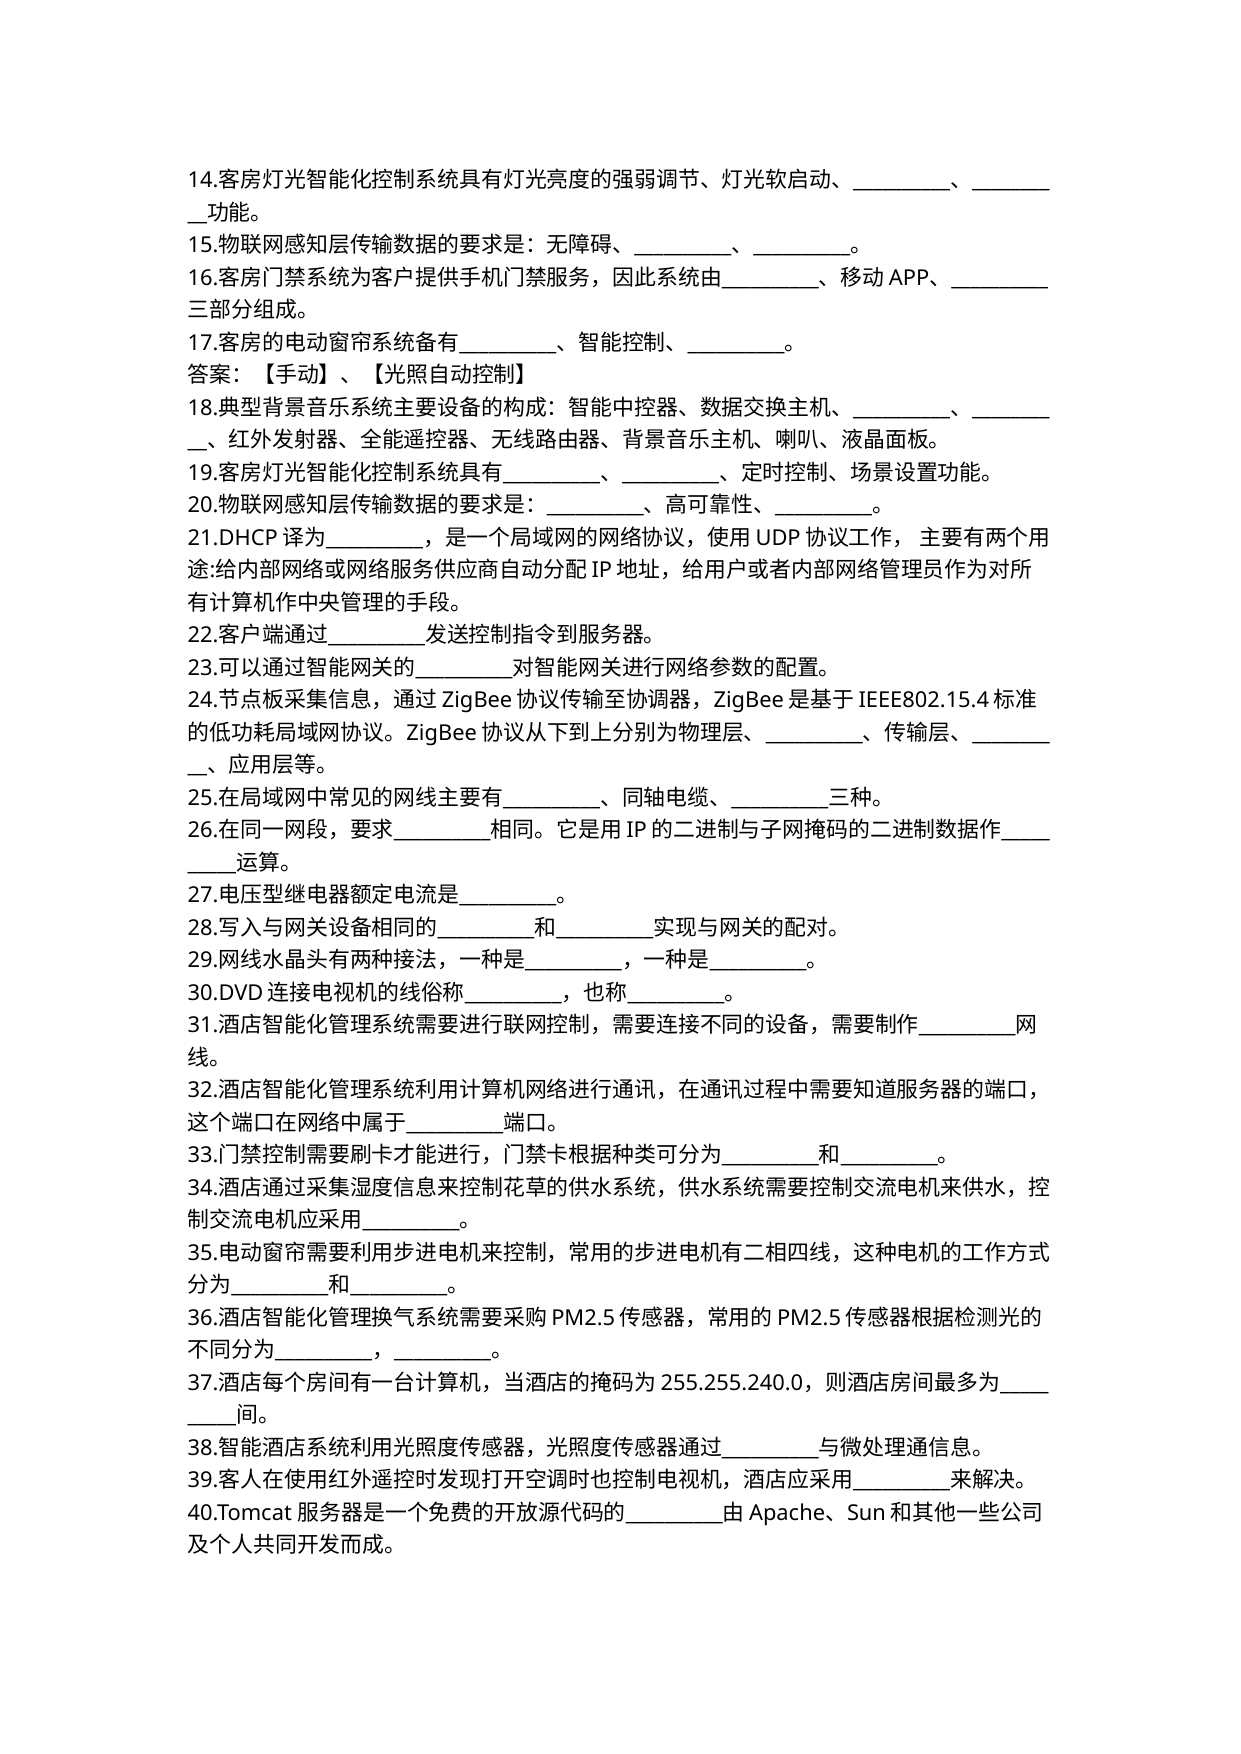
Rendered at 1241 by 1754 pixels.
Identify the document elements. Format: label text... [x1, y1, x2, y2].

text 40.Tomcat 服务器是一个免费的开放源代码的__________由Apache、Sun和其他一些公司及个人共同开发而成。 [187, 1494, 1053, 1559]
text 36.酒店智能化管理换气系统需要采购PM2.5传感器，常用的PM2.5传感器根据检测光的不同分为__________，__________。 [187, 1299, 1053, 1364]
text 33.门禁控制需要刷卡才能进行，门禁卡根据种类可分为__________和__________。 [187, 1137, 1053, 1169]
text 32.酒店智能化管理系统利用计算机网络进行通讯，在通讯过程中需要知道服务器的端口，这个端口在网络中属于__________端口。 [187, 1072, 1053, 1137]
text 14.客房灯光智能化控制系统具有灯光亮度的强弱调节、灯光软启动、__________、__________功能。 [187, 162, 1053, 227]
text 16.客房门禁系统为客户提供手机门禁服务，因此系统由__________、移动APP、__________三部分组成。 [187, 259, 1053, 324]
text 18.典型背景音乐系统主要设备的构成：智能中控器、数据交换主机、__________、__________、红外发射器、全能遥控器、无线路由器、背景音乐主机、喇叭、液晶面板。 [187, 389, 1053, 454]
text 19.客房灯光智能化控制系统具有__________、__________、定时控制、场景设置功能。 [187, 454, 1053, 487]
text 22.客户端通过__________发送控制指令到服务器。 [187, 617, 1053, 649]
text 31.酒店智能化管理系统需要进行联网控制，需要连接不同的设备，需要制作__________网线。 [187, 1007, 1053, 1072]
text 29.网线水晶头有两种接法，一种是__________，一种是__________。 [187, 942, 1053, 974]
text 20.物联网感知层传输数据的要求是：__________、高可靠性、__________。 [187, 487, 1053, 519]
text 答案：【手动】、【光照自动控制】 [187, 357, 1053, 389]
text 39.客人在使用红外遥控时发现打开空调时也控制电视机，酒店应采用__________来解决。 [187, 1462, 1053, 1494]
text 30.DVD连接电视机的线俗称__________，也称__________。 [187, 974, 1053, 1007]
text 17.客房的电动窗帘系统备有__________、智能控制、__________。 [187, 324, 1053, 357]
text 24.节点板采集信息，通过ZigBee协议传输至协调器，ZigBee是基于IEEE802.15.4标准的低功耗局域网协议。ZigBee协议从下到上分别为物理层、__________、传输层、__________、应用层等。 [187, 682, 1053, 779]
text 35.电动窗帘需要利用步进电机来控制，常用的步进电机有二相四线，这种电机的工作方式分为__________和__________。 [187, 1234, 1053, 1299]
text 28.写入与网关设备相同的__________和__________实现与网关的配对。 [187, 909, 1053, 942]
text 15.物联网感知层传输数据的要求是：无障碍、__________、__________。 [187, 227, 1053, 259]
text 21.DHCP译为__________，是一个局域网的网络协议，使用UDP协议工作， 主要有两个用途:给内部网络或网络服务供应商自动分配IP地址，给用户或者内部网络管理员作为对所有计算机作中央管理的手段。 [187, 519, 1053, 617]
text 34.酒店通过采集湿度信息来控制花草的供水系统，供水系统需要控制交流电机来供水，控制交流电机应采用__________。 [187, 1169, 1053, 1234]
text 38.智能酒店系统利用光照度传感器，光照度传感器通过__________与微处理通信息。 [187, 1429, 1053, 1462]
text 37.酒店每个房间有一台计算机，当酒店的掩码为255.255.240.0，则酒店房间最多为__________间。 [187, 1364, 1053, 1429]
text 27.电压型继电器额定电流是__________。 [187, 877, 1053, 909]
text 26.在同一网段，要求__________相同。它是用IP的二进制与子网掩码的二进制数据作__________运算。 [187, 812, 1053, 877]
text 23.可以通过智能网关的__________对智能网关进行网络参数的配置。 [187, 649, 1053, 682]
text 25.在局域网中常见的网线主要有__________、同轴电缆、__________三种。 [187, 779, 1053, 812]
